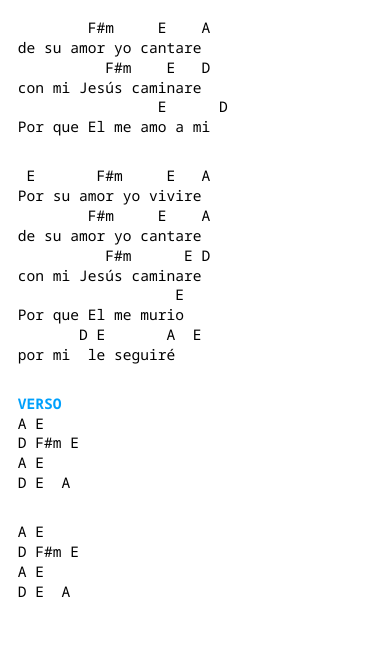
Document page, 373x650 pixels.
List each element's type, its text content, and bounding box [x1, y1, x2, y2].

text E F#m E A [18, 166, 354, 186]
text por mi le seguiré [18, 345, 354, 365]
text E [18, 285, 354, 305]
text F#m E A [18, 18, 354, 38]
text Por su amor yo vivire [18, 186, 354, 206]
text D E A E [18, 325, 354, 345]
text con mi Jesús caminare [18, 77, 354, 97]
text F#m E A [18, 206, 354, 226]
text A E [18, 522, 354, 542]
text D E A [18, 581, 354, 601]
text D F#m E [18, 433, 354, 453]
text D F#m E [18, 542, 354, 562]
text F#m E D [18, 57, 354, 77]
text Por que El me murio [18, 305, 354, 325]
text de su amor yo cantare [18, 38, 354, 57]
text con mi Jesús caminare [18, 265, 354, 285]
text A E [18, 562, 354, 581]
text E D [18, 97, 354, 117]
text Por que El me amo a mi [18, 117, 354, 137]
text de su amor yo cantare [18, 226, 354, 245]
text A E [18, 453, 354, 473]
text F#m E D [18, 245, 354, 265]
text D E A [18, 473, 354, 493]
text VERSO [18, 393, 354, 413]
text A E [18, 413, 354, 433]
